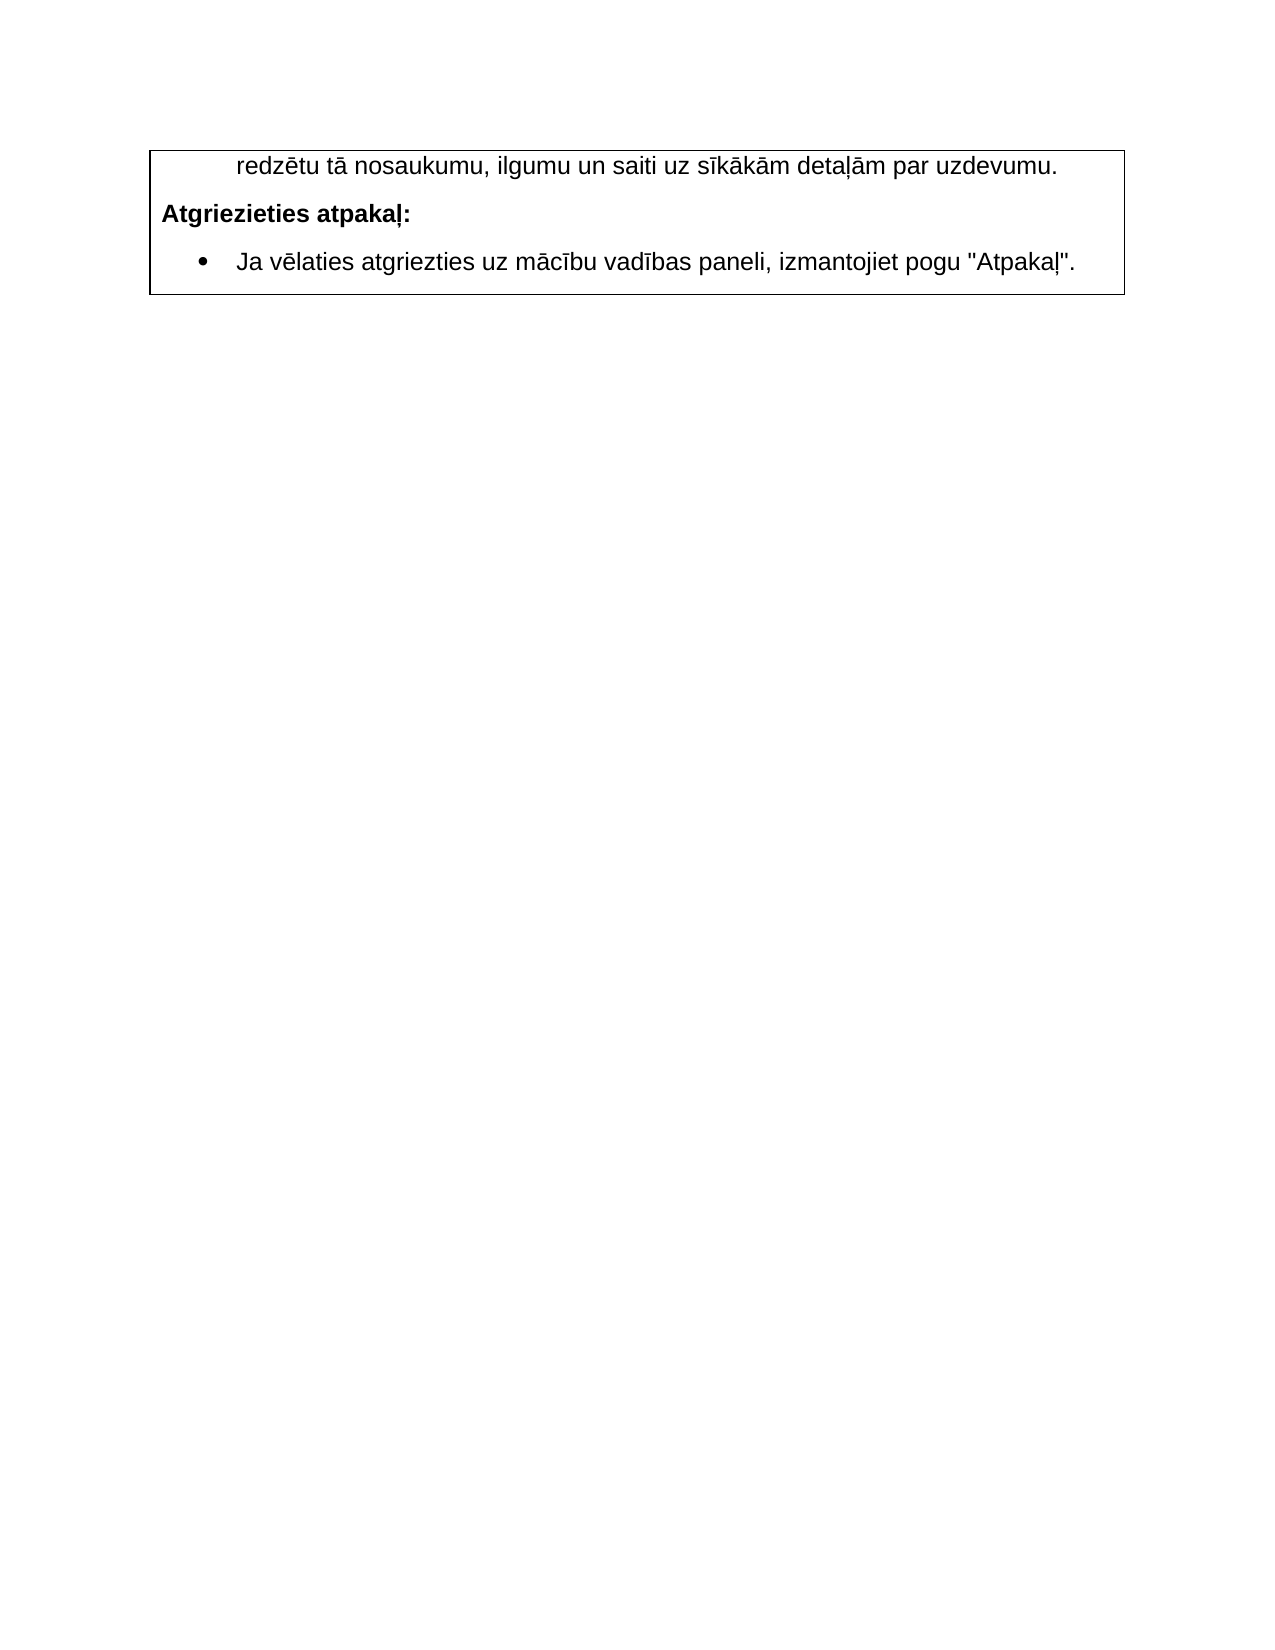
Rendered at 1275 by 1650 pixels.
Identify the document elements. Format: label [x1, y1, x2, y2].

table_header [151, 151, 1124, 294]
